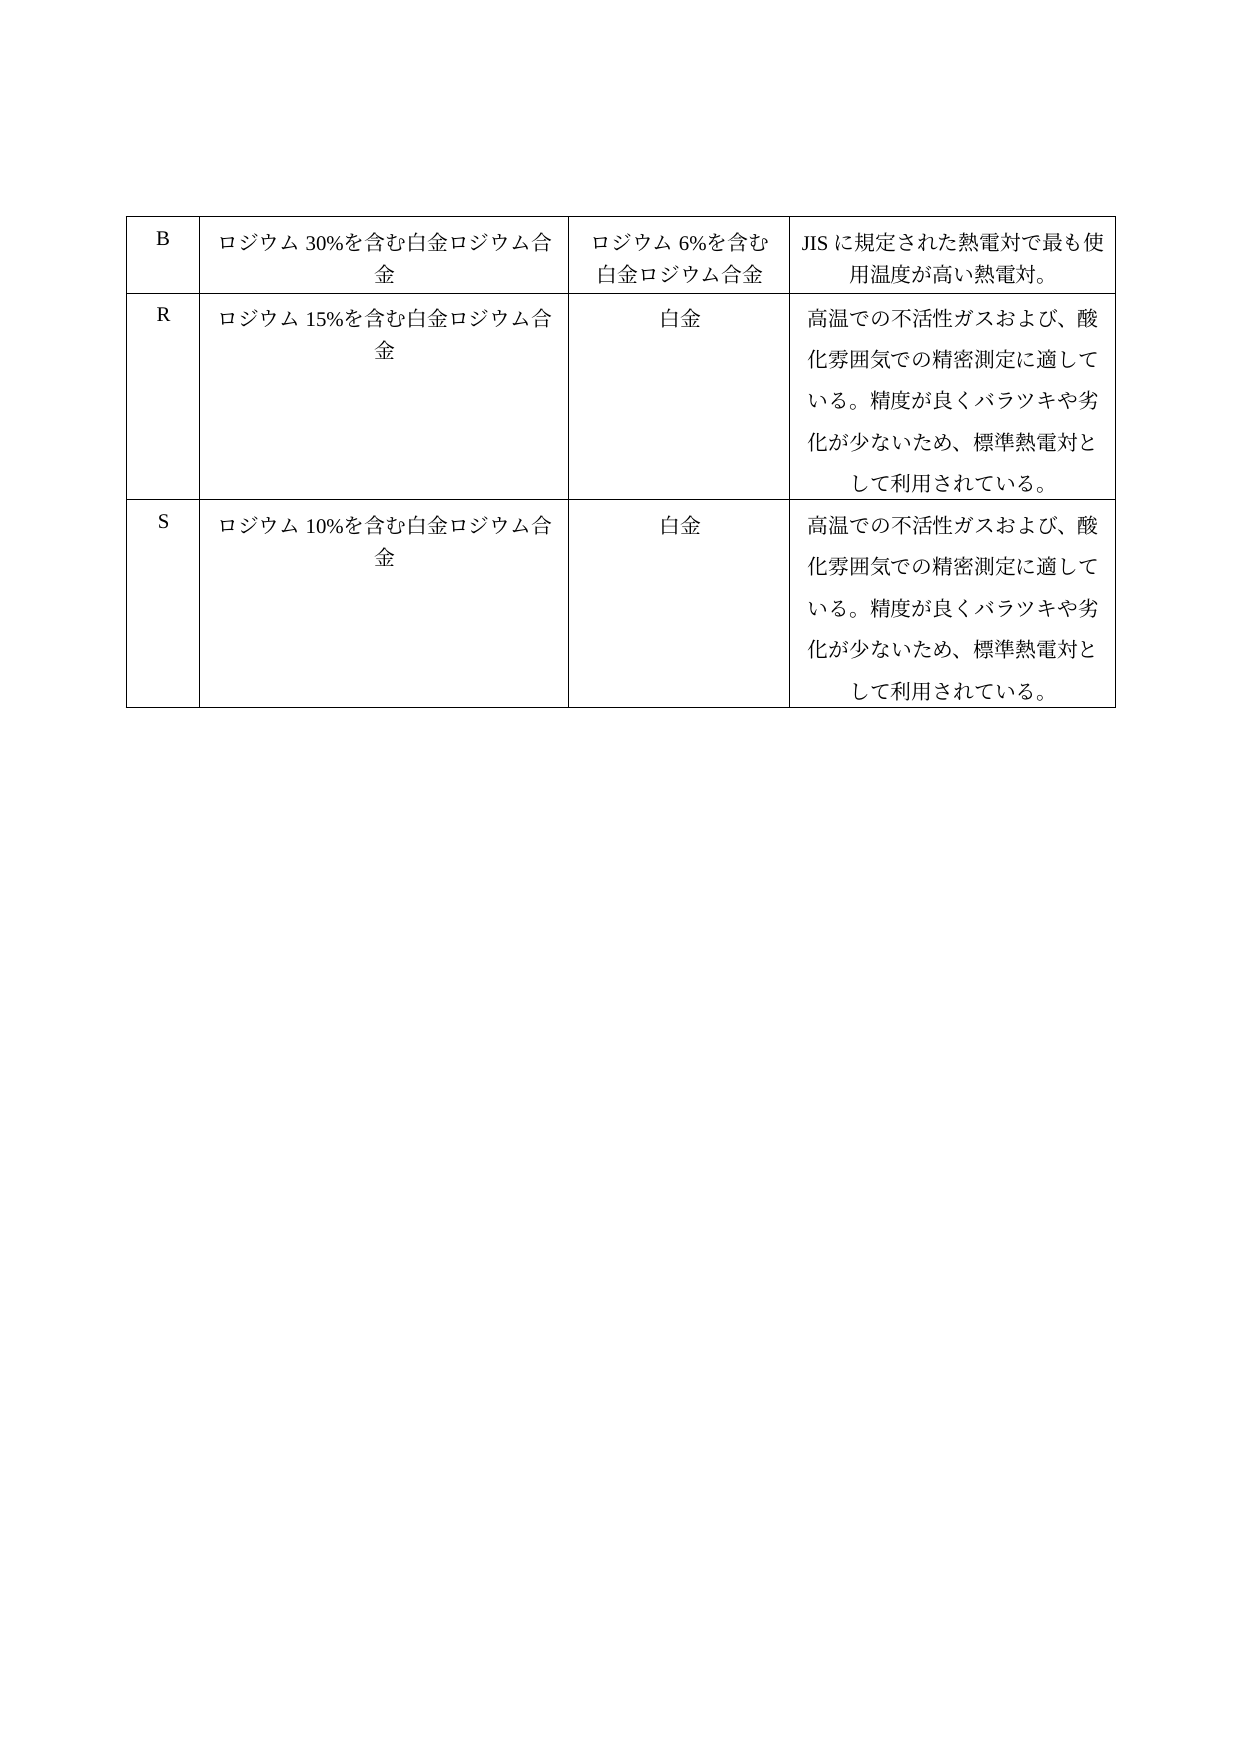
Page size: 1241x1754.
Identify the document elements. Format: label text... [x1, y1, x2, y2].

table_cell ロジウム 30%を含む白金ロジウム合金 [200, 217, 568, 292]
table_cell ロジウム 6%を含む白金ロジウム合金 [569, 217, 789, 292]
table_cell 白金 [569, 500, 789, 707]
table_cell 高温での不活性ガスおよび、酸化雰囲気での精密測定に適している。精度が良くバラツキや劣化が少ないため、標準熱電対と して利用されている。 [790, 500, 1115, 707]
table_cell R [127, 294, 199, 499]
table_cell 高温での不活性ガスおよび、酸化雰囲気での精密測定に適している。精度が良くバラツキや劣化が少ないため、標準熱電対と して利用されている。 [790, 294, 1115, 499]
table_cell JIS に規定された熱電対で最も使用温度が高い熱電対。 [790, 217, 1115, 292]
table_cell ロジウム 15%を含む白金ロジウム合金 [200, 294, 568, 499]
table_cell S [127, 500, 199, 707]
table_cell ロジウム 10%を含む白金ロジウム合金 [200, 500, 568, 707]
table_cell 白金 [569, 294, 789, 499]
table_cell B [127, 217, 199, 292]
